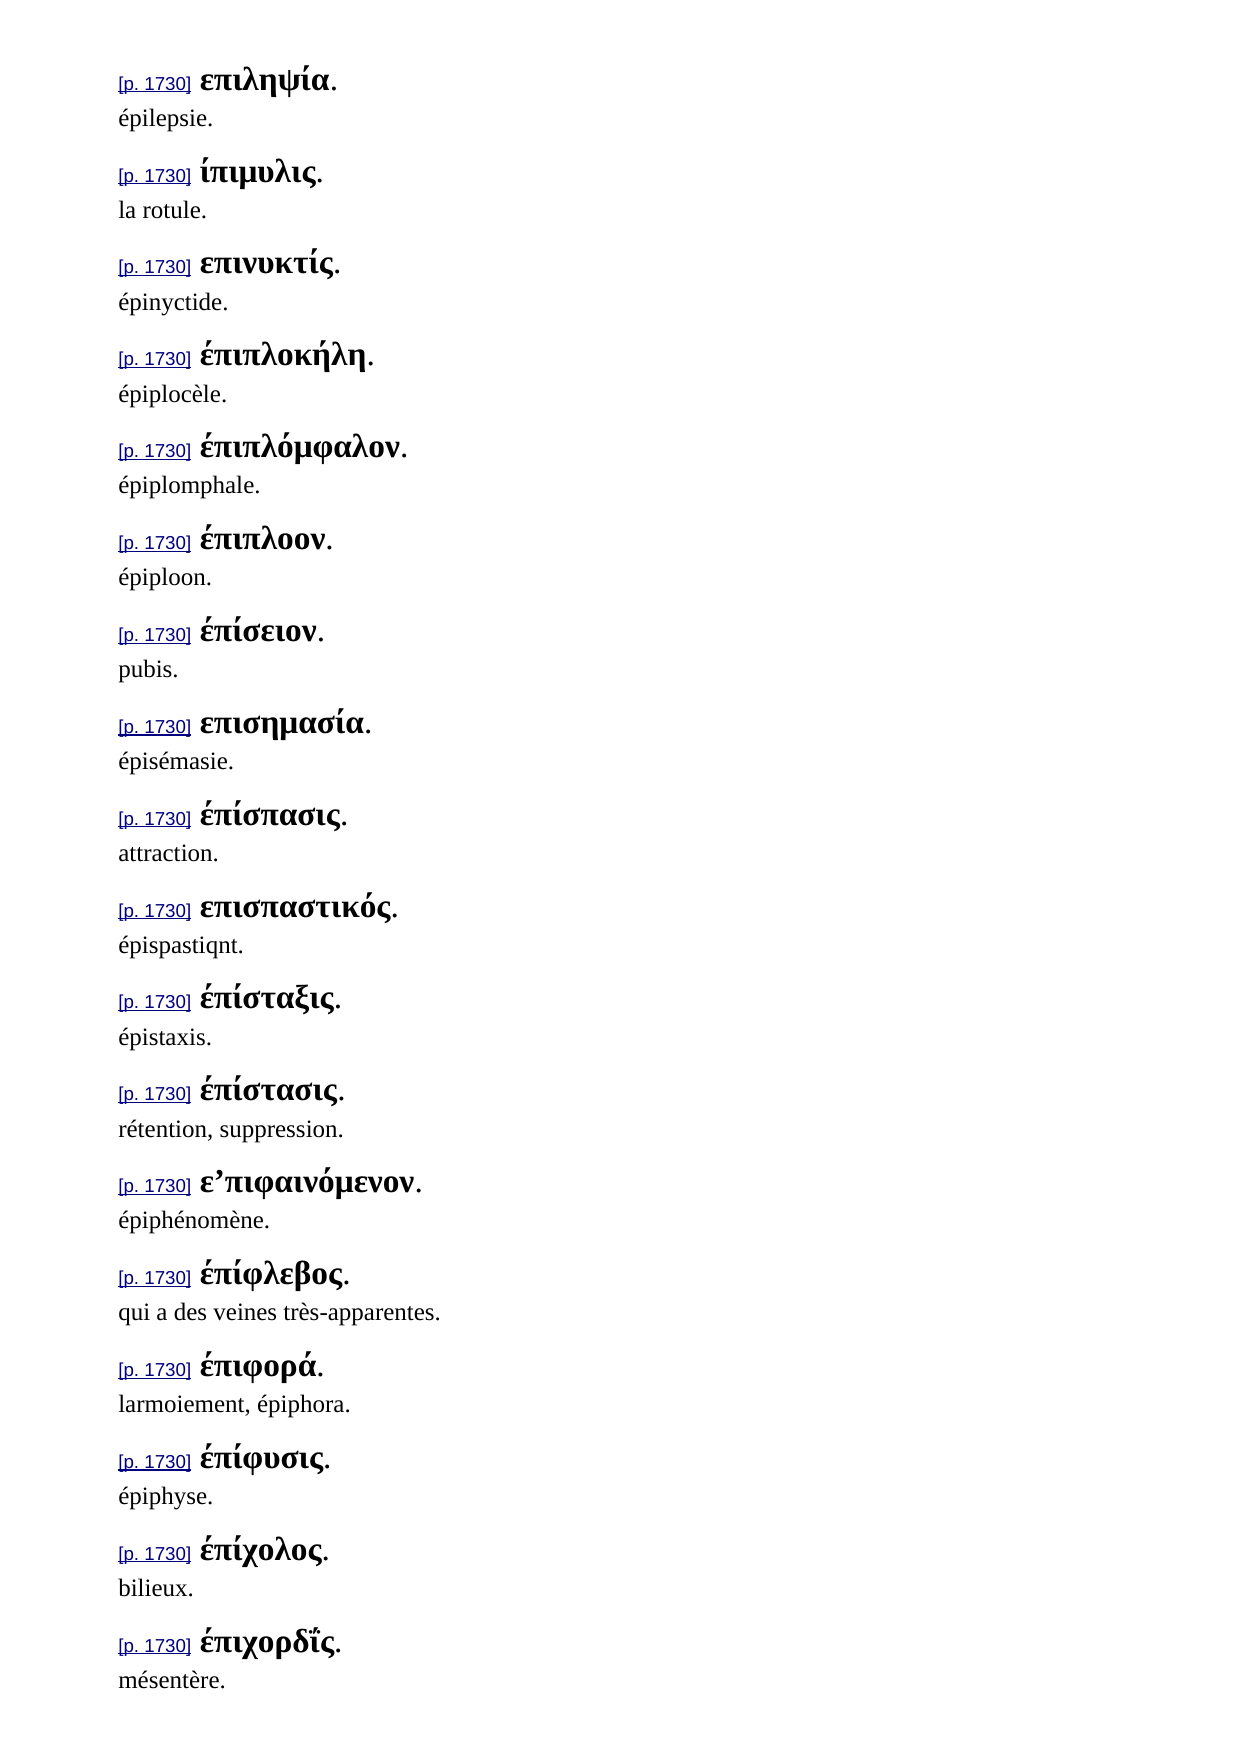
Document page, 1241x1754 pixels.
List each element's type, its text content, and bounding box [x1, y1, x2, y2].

text [p. 1730] έπίχολος. [118, 1529, 1181, 1567]
text [p. 1730] ίπιμυλις. [118, 151, 1181, 189]
text [p. 1730] έπιχορδΐς. [118, 1621, 1181, 1659]
text épilepsie. [118, 103, 1181, 132]
text mésentère. [118, 1665, 1181, 1694]
text rétention, suppression. [118, 1114, 1181, 1142]
text épistaxis. [118, 1022, 1181, 1051]
text [p. 1730] έπίφλεβος. [118, 1253, 1181, 1292]
text larmoiement, épiphora. [118, 1389, 1181, 1418]
text épiphénomène. [118, 1206, 1181, 1234]
text pubis. [118, 654, 1181, 683]
text [p. 1730] επισπαστικός. [118, 886, 1181, 924]
text attraction. [118, 838, 1181, 867]
text [p. 1730] έπιπλοκήλη. [118, 335, 1181, 373]
text [p. 1730] επιληψία. [118, 59, 1181, 97]
text épiphyse. [118, 1481, 1181, 1510]
text épisémasie. [118, 746, 1181, 775]
text [p. 1730] επινυκτίς. [118, 243, 1181, 281]
text [p. 1730] έπίφυσις. [118, 1437, 1181, 1476]
text [p. 1730] έπιπλοον. [118, 518, 1181, 557]
text [p. 1730] έπίσπασις. [118, 794, 1181, 832]
text qui a des veines très-apparentes. [118, 1297, 1181, 1326]
text la rotule. [118, 195, 1181, 224]
text [p. 1730] έπίσειον. [118, 610, 1181, 649]
text [p. 1730] έπίστασις. [118, 1070, 1181, 1108]
text épiplomphale. [118, 471, 1181, 499]
text épispastiqnt. [118, 930, 1181, 959]
text [p. 1730] έπιπλόμφαλον. [118, 427, 1181, 465]
text épiploon. [118, 562, 1181, 591]
text [p. 1730] έπίσταξις. [118, 978, 1181, 1016]
text épiplocèle. [118, 379, 1181, 407]
text [p. 1730] επισημασία. [118, 702, 1181, 741]
text épinyctide. [118, 287, 1181, 316]
text [p. 1730] ε’πιφαινόμενον. [118, 1162, 1181, 1200]
text bilieux. [118, 1573, 1181, 1602]
text [p. 1730] έπιφορά. [118, 1345, 1181, 1384]
